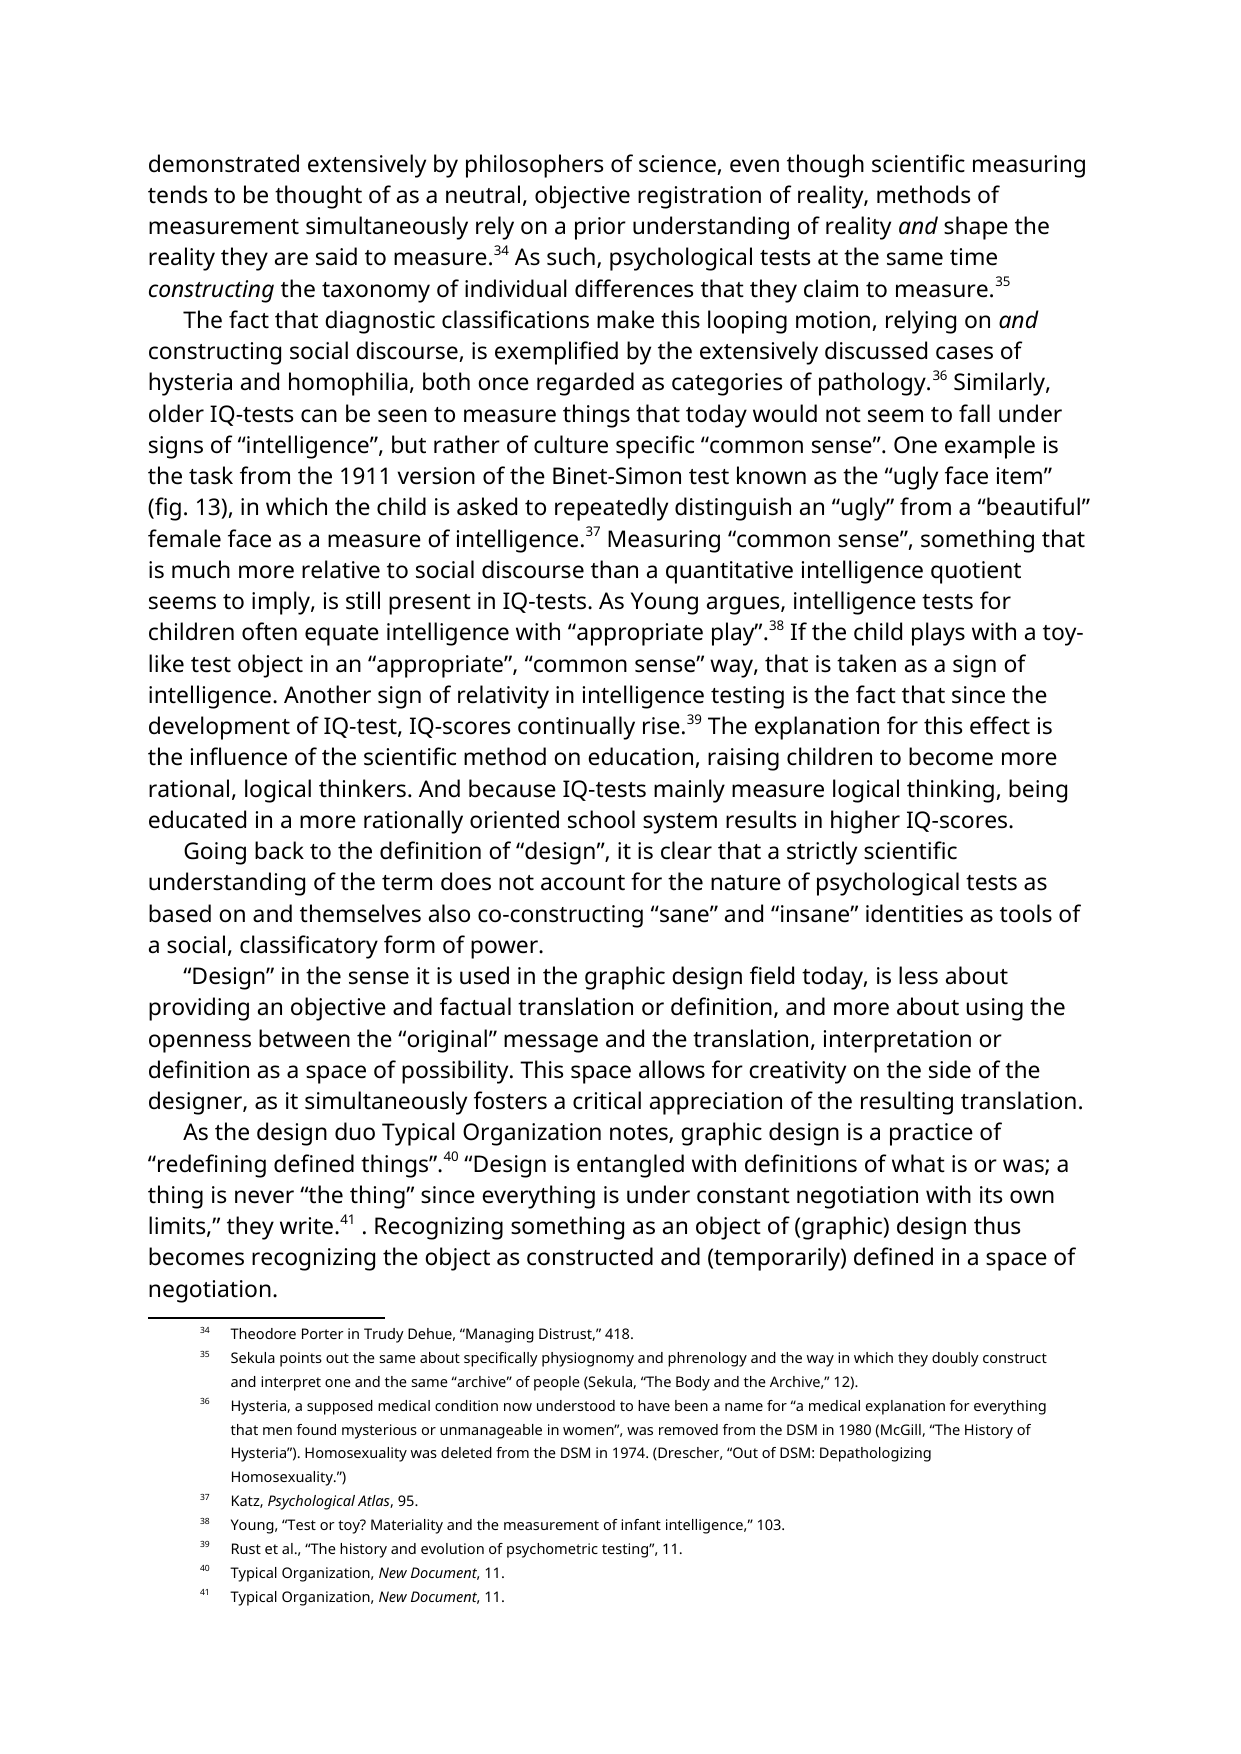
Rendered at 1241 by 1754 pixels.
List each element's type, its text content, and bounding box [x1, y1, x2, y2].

text As the design duo Typical Organization notes, graphic design is a practice of “redefining defined things”. “Design is entangled with definitions of what is or was; a thing is never “the thing” since everything is under constant negotiation with its own limits,” they write. . Recognizing something as an object of (graphic) design thus becomes recognizing the object as constructed and (temporarily) defined in a space of negotiation. [148, 1116, 1093, 1304]
text The fact that diagnostic classifications make this looping motion, relying on and constructing social discourse, is exemplified by the extensively discussed cases of hysteria and homophilia, both once regarded as categories of pathology. Similarly, older IQ-tests can be seen to measure things that today would not seem to fall under signs of “intelligence”, but rather of culture specific “common sense”. One example is the task from the 1911 version of the Binet-Simon test known as the “ugly face item” (fig. 13), in which the child is asked to repeatedly distinguish an “ugly” from a “beautiful” female face as a measure of intelligence. Measuring “common sense”, something that is much more relative to social discourse than a quantitative intelligence quotient seems to imply, is still present in IQ-tests. As Young argues, intelligence tests for children often equate intelligence with “appropriate play”. If the child plays with a toy-like test object in an “appropriate”, “common sense” way, that is taken as a sign of intelligence. Another sign of relativity in intelligence testing is the fact that since the development of IQ-test, IQ-scores continually rise. The explanation for this effect is the influence of the scientific method on education, raising children to become more rational, logical thinkers. And because IQ-tests mainly measure logical thinking, being educated in a more rationally oriented school system results in higher IQ-scores. [148, 304, 1093, 835]
text “Design” in the sense it is used in the graphic design field today, is less about providing an objective and factual translation or definition, and more about using the openness between the “original” message and the translation, interpretation or definition as a space of possibility. This space allows for creativity on the side of the designer, as it simultaneously fosters a critical appreciation of the resulting translation. [148, 960, 1093, 1116]
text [148, 148, 1093, 304]
text Going back to the definition of “design”, it is clear that a strictly scientific understanding of the term does not account for the nature of psychological tests as based on and themselves also co-constructing “sane” and “insane” identities as tools of a social, classificatory form of power. [148, 835, 1093, 960]
